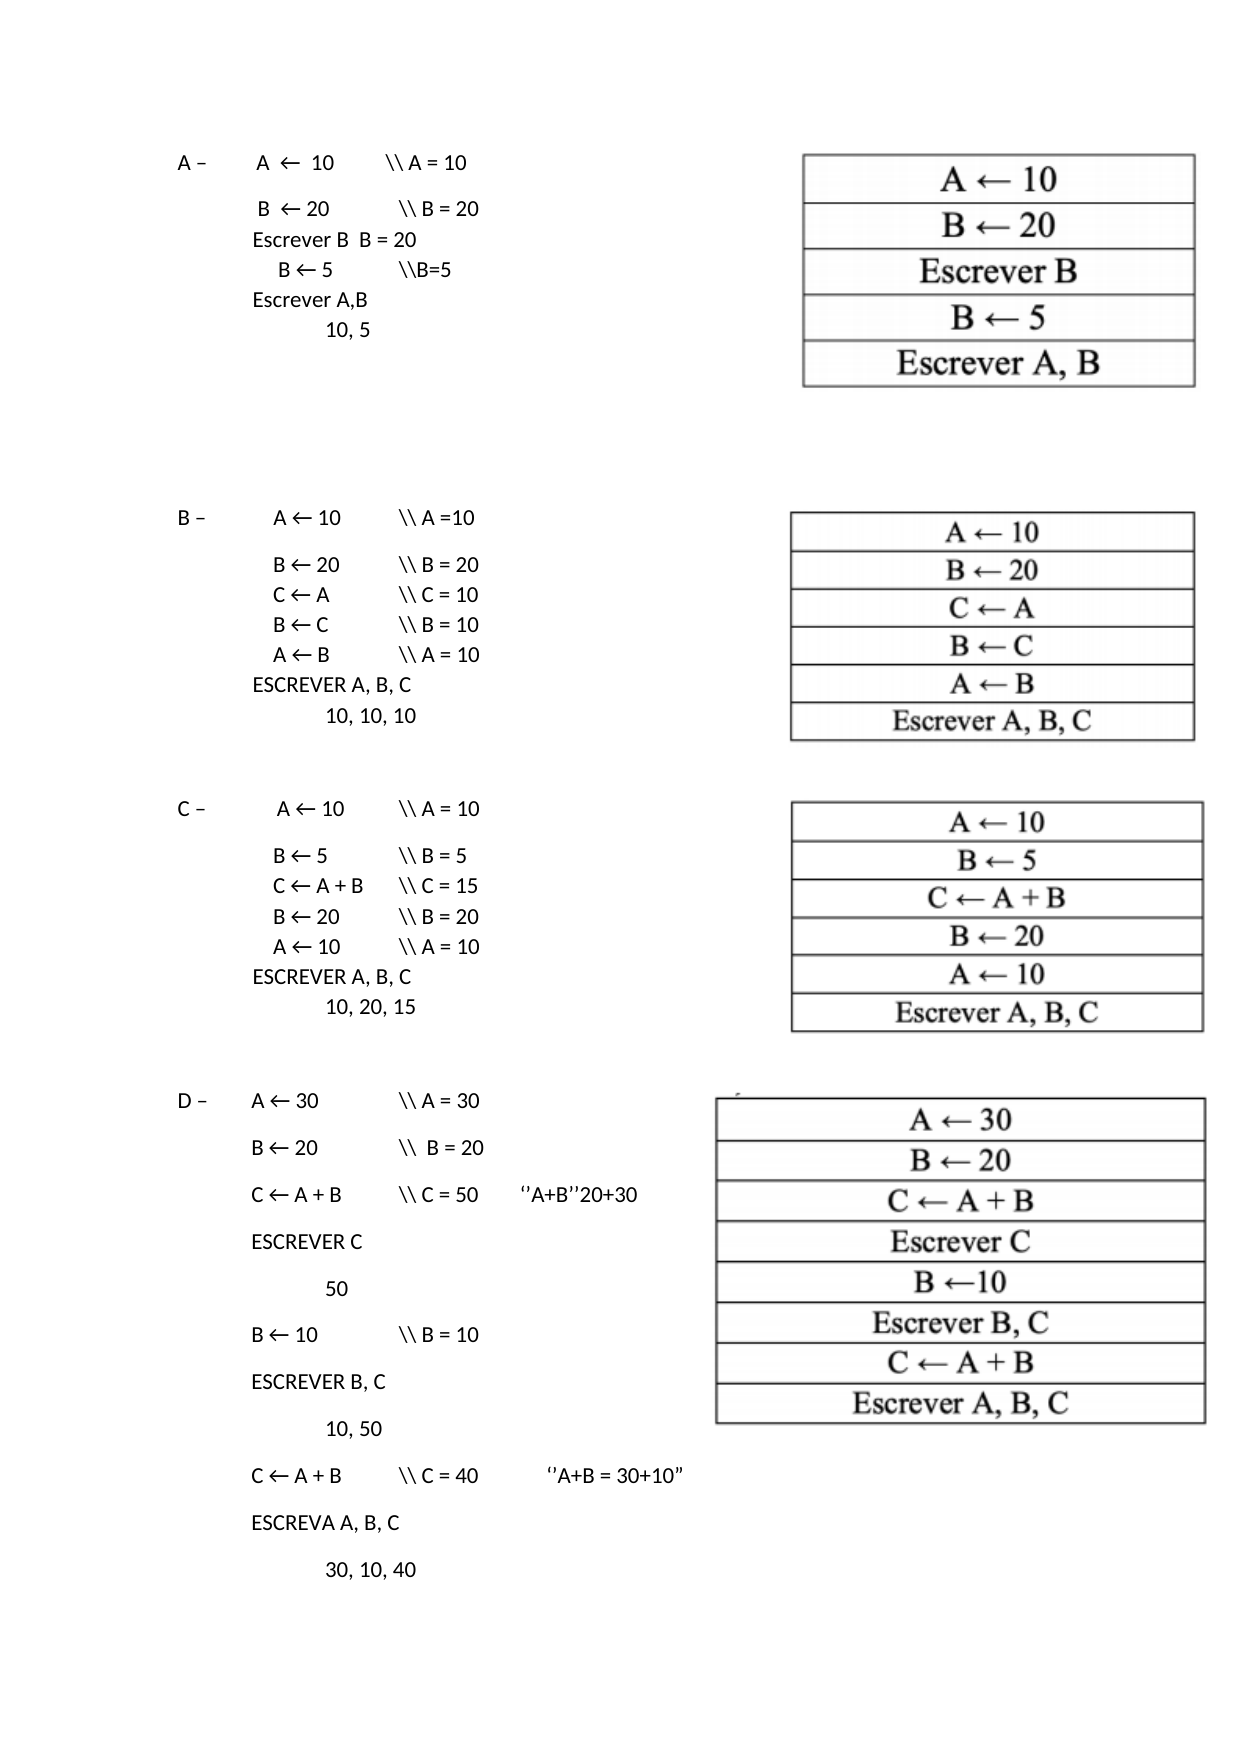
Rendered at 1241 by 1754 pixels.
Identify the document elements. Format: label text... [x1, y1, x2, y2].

list A ← B \\ A = 10 [252, 640, 1063, 668]
text A – A ← 10 \\ A = 10 [177, 148, 1063, 176]
text B – A ← 10 \\ A =10 [177, 503, 1063, 531]
picture [706, 1088, 1213, 1435]
text C – A ← 10 \\ A = 10 [177, 794, 1063, 822]
text B ← 10 \\ B = 10 [177, 1321, 1063, 1348]
list 10, 5 [252, 315, 1063, 343]
list B ← C \\ B = 10 [252, 610, 1063, 638]
list ESCREVER A, B, C [252, 671, 1063, 698]
list A ← 10 \\ A = 10 [252, 932, 1063, 960]
picture [786, 796, 1211, 1040]
text C ← A + B \\ C = 50 ‘’A+B’’20+30 [177, 1180, 1063, 1208]
picture [781, 504, 1205, 752]
list C ← A \\ C = 10 [252, 580, 1063, 608]
text ESCREVER B, C [177, 1367, 1063, 1395]
text ESCREVER C [177, 1227, 1063, 1255]
text B ← 20 \\ B = 20 [177, 1133, 1063, 1161]
text 10, 50 [177, 1414, 1063, 1442]
list ESCREVER A, B, C [252, 962, 1063, 990]
list B ← 20 \\ B = 20 [252, 902, 1063, 930]
picture [793, 146, 1204, 399]
list 10, 20, 15 [252, 992, 1063, 1020]
list Escrever A,B [252, 285, 1063, 313]
list B ← 5 \\B=5 [252, 255, 1063, 283]
list B ← 20 \\ B = 20 [252, 194, 1063, 222]
text D – A ← 30 \\ A = 30 [177, 1086, 1063, 1114]
list C ← A + B \\ C = 15 [252, 872, 1063, 899]
text ESCREVA A, B, C [177, 1508, 1063, 1536]
text C ← A + B \\ C = 40 ‘’A+B = 30+10” [177, 1461, 1063, 1489]
text 30, 10, 40 [177, 1555, 1063, 1583]
list B ← 5 \\ B = 5 [252, 841, 1063, 869]
list Escrever B B = 20 [252, 225, 1063, 253]
text 50 [177, 1274, 1063, 1302]
list B ← 20 \\ B = 20 [252, 550, 1063, 578]
list 10, 10, 10 [252, 701, 1063, 729]
